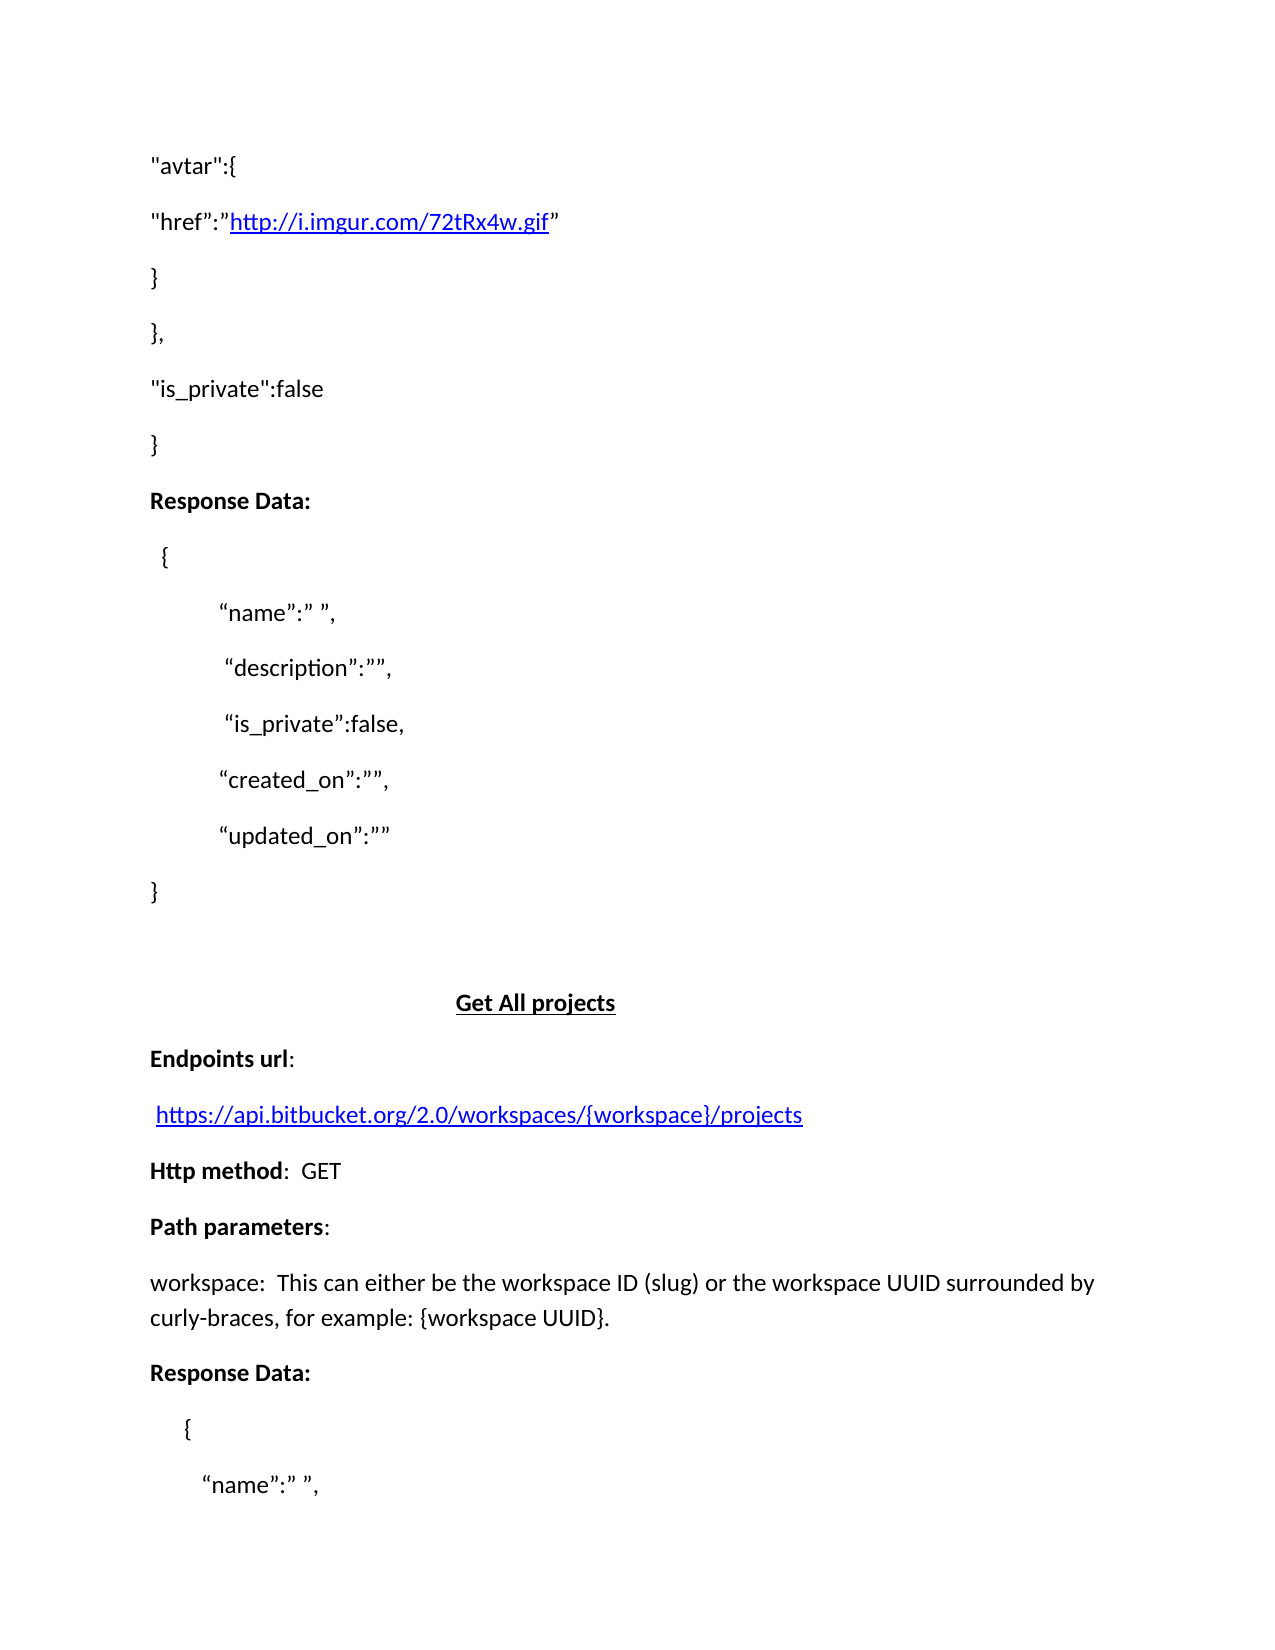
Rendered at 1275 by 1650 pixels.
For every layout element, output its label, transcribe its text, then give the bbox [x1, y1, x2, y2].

text } [150, 429, 1125, 460]
text workspace: This can either be the workspace ID (slug) or the workspace UUID surrounded by curly-braces, for example: {workspace UUID}. [150, 1267, 1125, 1332]
text Http method: GET [150, 1155, 1125, 1186]
text }, [150, 317, 1125, 348]
text Response Data: [150, 1357, 1125, 1388]
text Get All projects [150, 987, 1125, 1018]
text “name”:” ”, [150, 1469, 1125, 1500]
text Response Data: [150, 485, 1125, 516]
text https://api.bitbucket.org/2.0/workspaces/{workspace}/projects [150, 1099, 1125, 1130]
text “updated_on”:”” [150, 820, 1125, 851]
text “description”:””, [150, 652, 1125, 683]
text { [150, 541, 1125, 571]
text } [150, 262, 1125, 292]
text “name”:” ”, [150, 597, 1125, 627]
text Endpoints url: [150, 1043, 1125, 1074]
text “created_on”:””, [150, 764, 1125, 795]
text } [150, 876, 1125, 906]
text Path parameters: [150, 1211, 1125, 1241]
text “is_private”:false, [150, 708, 1125, 739]
text "href”:”http://i.imgur.com/72tRx4w.gif” [150, 206, 1125, 236]
text "avtar":{ [150, 150, 1125, 181]
text "is_private":false [150, 373, 1125, 404]
text { [150, 1413, 1125, 1444]
